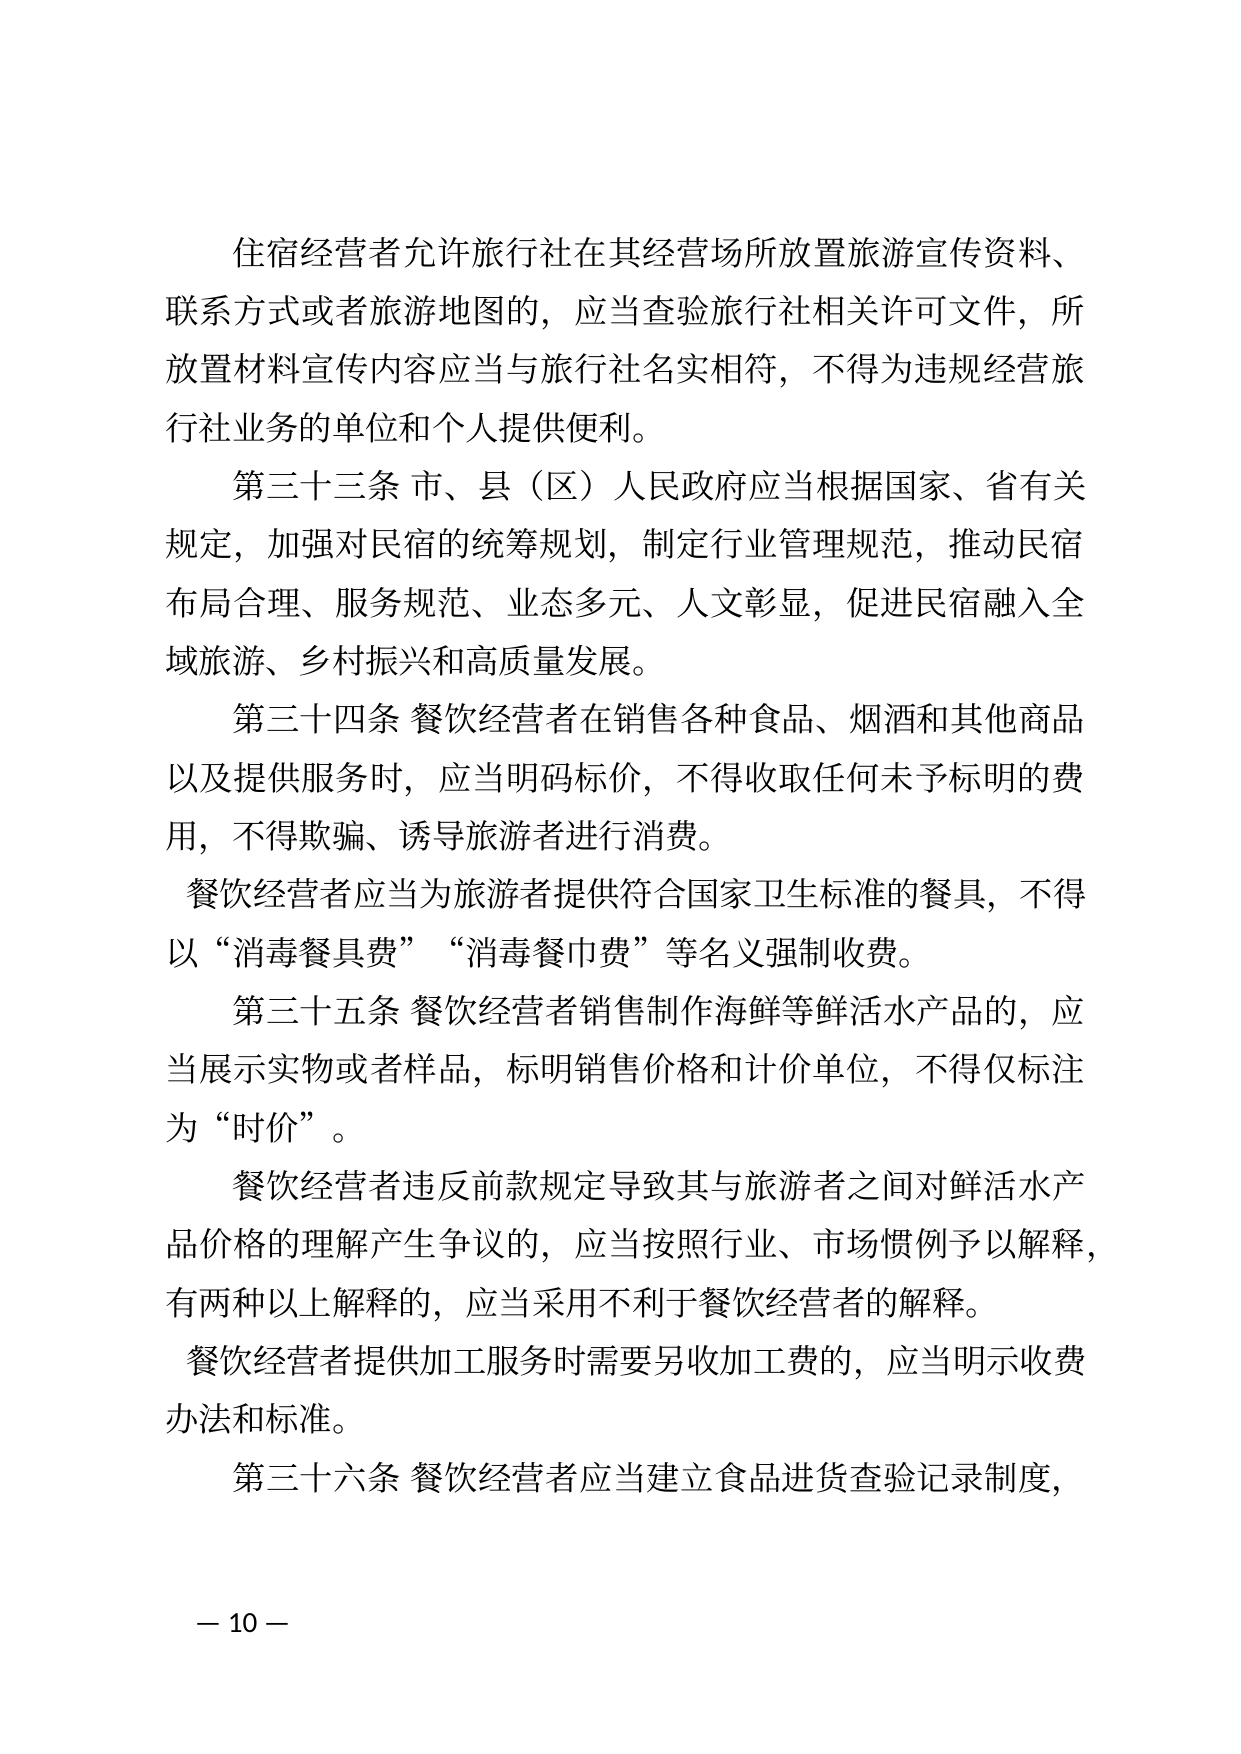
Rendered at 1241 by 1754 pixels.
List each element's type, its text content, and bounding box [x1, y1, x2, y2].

text 餐饮经营者应当为旅游者提供符合国家卫生标准的餐具，不得以“消毒餐具费”“消毒餐巾费”等名义强制收费。 [165, 860, 1087, 977]
text 第三十四条 餐饮经营者在销售各种食品、烟酒和其他商品以及提供服务时，应当明码标价，不得收取任何未予标明的费用，不得欺骗、诱导旅游者进行消费。 [165, 685, 1087, 860]
text 餐饮经营者提供加工服务时需要另收加工费的，应当明示收费办法和标准。 [165, 1327, 1087, 1443]
text 第三十五条 餐饮经营者销售制作海鲜等鲜活水产品的，应当展示实物或者样品，标明销售价格和计价单位，不得仅标注为“时价”。 [165, 977, 1087, 1152]
text 第三十三条 市、县（区）人民政府应当根据国家、省有关规定，加强对民宿的统筹规划，制定行业管理规范，推动民宿布局合理、服务规范、业态多元、人文彰显，促进民宿融入全域旅游、乡村振兴和高质量发展。 [165, 452, 1087, 685]
text 住宿经营者允许旅行社在其经营场所放置旅游宣传资料、联系方式或者旅游地图的，应当查验旅行社相关许可文件，所放置材料宣传内容应当与旅行社名实相符，不得为违规经营旅行社业务的单位和个人提供便利。 [165, 218, 1087, 452]
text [165, 1443, 1087, 1502]
text 餐饮经营者违反前款规定导致其与旅游者之间对鲜活水产品价格的理解产生争议的，应当按照行业、市场惯例予以解释，有两种以上解释的，应当采用不利于餐饮经营者的解释。 [165, 1152, 1087, 1327]
